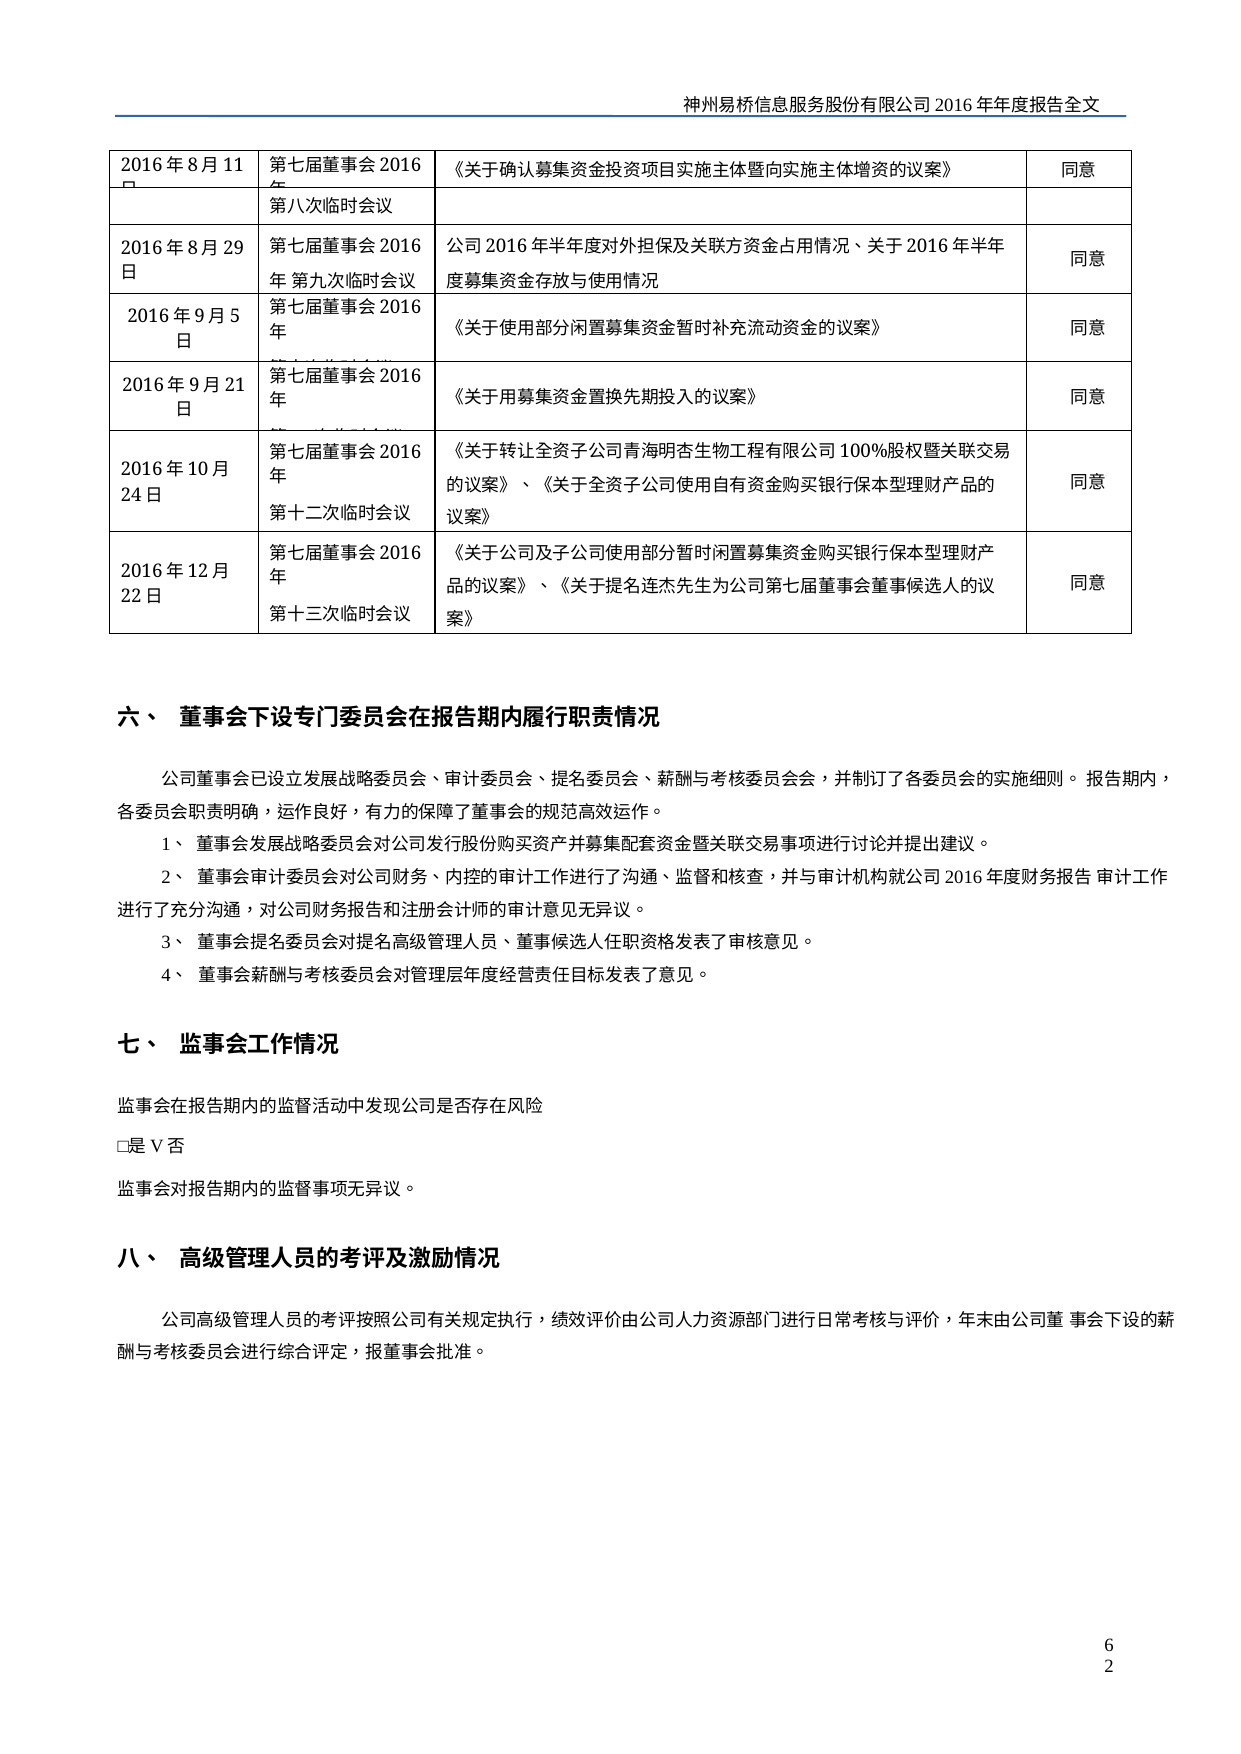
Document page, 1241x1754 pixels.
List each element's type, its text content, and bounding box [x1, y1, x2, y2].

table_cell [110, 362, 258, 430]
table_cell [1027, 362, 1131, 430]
text 监事会在报告期内的监督活动中发现公司是否存在风险 [59, 1086, 1181, 1119]
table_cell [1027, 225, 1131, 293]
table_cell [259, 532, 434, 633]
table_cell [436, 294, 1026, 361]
text 七、 监事会工作情况 [59, 1028, 1181, 1059]
text □是V否 [59, 1133, 1181, 1157]
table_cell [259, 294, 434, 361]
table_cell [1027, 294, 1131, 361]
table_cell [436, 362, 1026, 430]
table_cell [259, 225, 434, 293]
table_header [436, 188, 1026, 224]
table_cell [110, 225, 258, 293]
text 六、 董事会下设专门委员会在报告期内履行职责情况 [59, 701, 1181, 732]
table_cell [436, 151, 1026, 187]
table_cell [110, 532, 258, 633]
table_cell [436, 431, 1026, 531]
text 2、 董事会审计委员会对公司财务、内控的审计工作进行了沟通、监督和核查，并与审计机构就公司2016年度财务报告 审计工作进行了充分沟通，对公司财务报告和注册会计师的审计意见无异议。 [117, 857, 1181, 923]
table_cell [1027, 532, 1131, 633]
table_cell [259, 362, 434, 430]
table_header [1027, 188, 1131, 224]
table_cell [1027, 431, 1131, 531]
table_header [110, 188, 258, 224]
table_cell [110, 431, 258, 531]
text 1、 董事会发展战略委员会对公司发行股份购买资产并募集配套资金暨关联交易事项进行讨论并提出建议。 [59, 824, 1181, 857]
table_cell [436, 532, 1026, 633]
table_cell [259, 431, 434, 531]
text 4、 董事会薪酬与考核委员会对管理层年度经营责任目标发表了意见。 [59, 955, 1181, 988]
text 3、 董事会提名委员会对提名高级管理人员、董事候选人任职资格发表了审核意见。 [59, 923, 1181, 955]
text 八、 高级管理人员的考评及激励情况 [59, 1242, 1181, 1273]
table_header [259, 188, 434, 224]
text 公司董事会已设立发展战略委员会、审计委员会、提名委员会、薪酬与考核委员会会，并制订了各委员会的实施细则。 报告期内，各委员会职责明确，运作良好，有力的保障了董事会的规范高效运作。 [117, 759, 1181, 824]
text 公司高级管理人员的考评按照公司有关规定执行，绩效评价由公司人力资源部门进行日常考核与评价，年末由公司董 事会下设的薪酬与考核委员会进行综合评定，报董事会批准。 [117, 1300, 1181, 1365]
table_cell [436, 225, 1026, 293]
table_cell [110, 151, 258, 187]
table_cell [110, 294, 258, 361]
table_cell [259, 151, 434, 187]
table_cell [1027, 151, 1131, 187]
text 监事会对报告期内的监督事项无异议。 [59, 1169, 1181, 1202]
